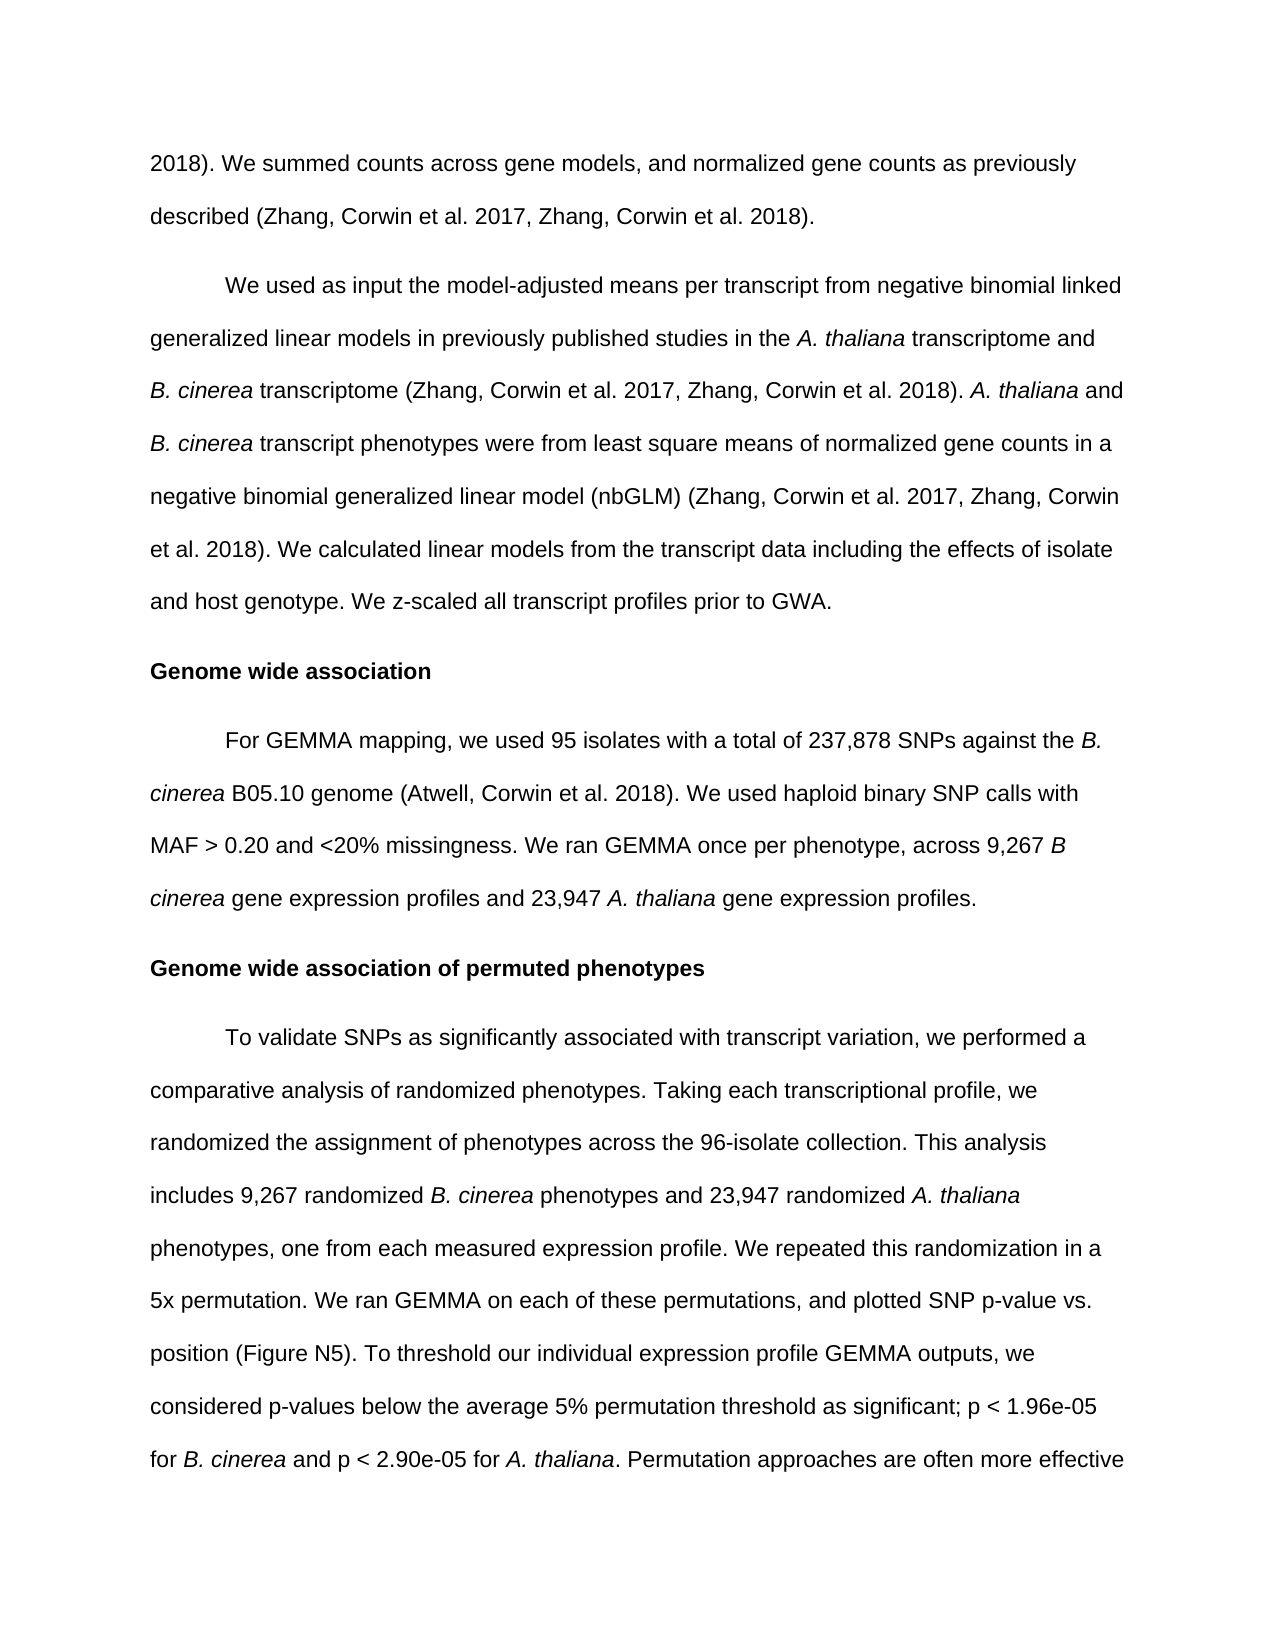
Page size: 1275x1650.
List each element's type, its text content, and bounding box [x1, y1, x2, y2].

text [150, 1024, 1125, 1472]
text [150, 150, 1125, 229]
text For GEMMA mapping, we used 95 isolates with a total of 237,878 SNPs against the B. cinerea B05.10 genome (Atwell, Corwin et al. 2018). We used haploid binary SNP calls with MAF > 0.20 and <20% missingness. We ran GEMMA once per phenotype, across 9,267 B cinerea gene expression profiles and 23,947 A. thaliana gene expression profiles. [150, 727, 1125, 912]
text We used as input the model-adjusted means per transcript from negative binomial linked generalized linear models in previously published studies in the A. thaliana transcriptome and B. cinerea transcriptome (Zhang, Corwin et al. 2017, Zhang, Corwin et al. 2018). A. thaliana and B. cinerea transcript phenotypes were from least square means of normalized gene counts in a negative binomial generalized linear model (nbGLM) (Zhang, Corwin et al. 2017, Zhang, Corwin et al. 2018). We calculated linear models from the transcript data including the effects of isolate and host genotype. We z-scaled all transcript profiles prior to GWA. [150, 272, 1125, 615]
text Genome wide association of permuted phenotypes [150, 954, 1125, 981]
text Genome wide association [150, 658, 1125, 684]
